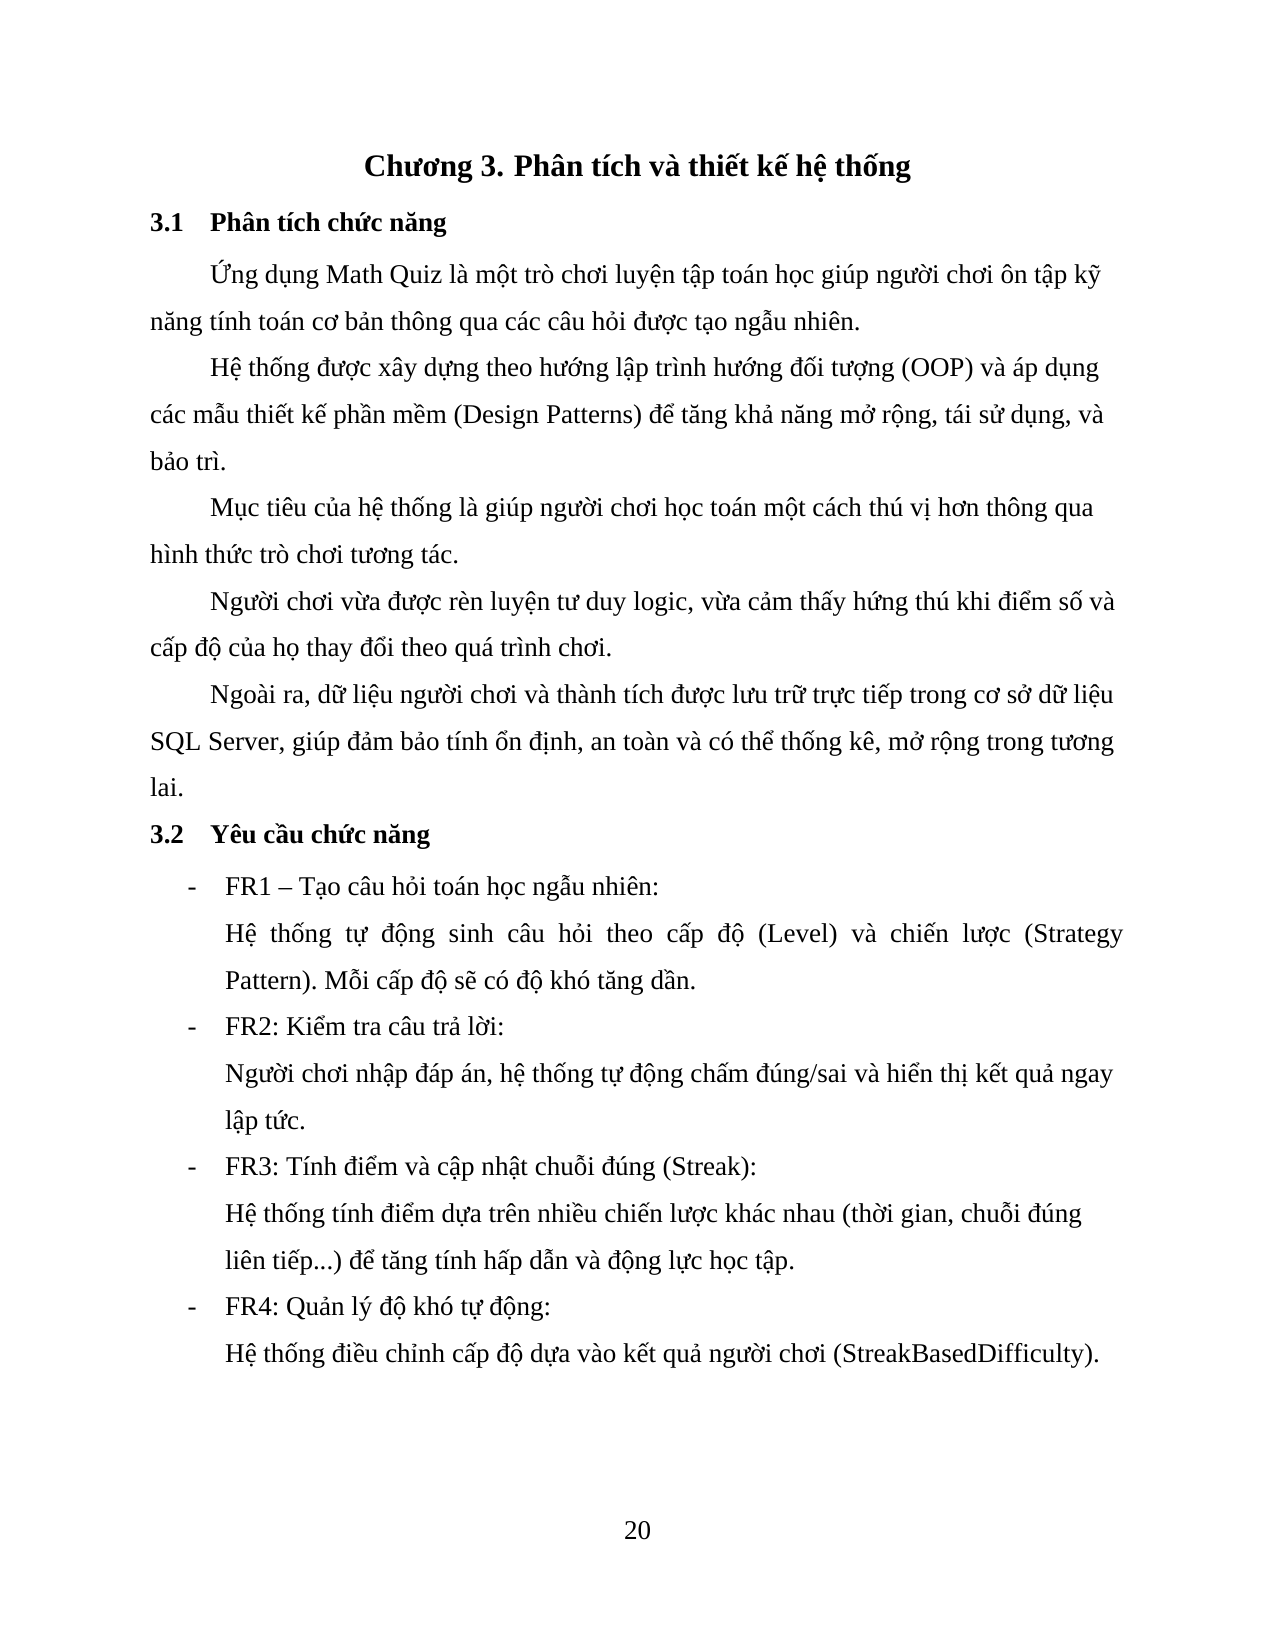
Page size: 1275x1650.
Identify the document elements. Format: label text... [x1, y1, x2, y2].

list FR3: Tính điểm và cập nhật chuỗi đúng (Streak): Hệ thống tính điểm dựa trên nhiều chiến lược khác nhau (thời gian, chuỗi đúng liên tiếp...) để tăng tính hấp dẫn và động lực học tập. [187, 1150, 1125, 1275]
subtitle Yêu cầu chức năng [150, 818, 1125, 849]
list FR4: Quản lý độ khó tự động: Hệ thống điều chỉnh cấp độ dựa vào kết quả người chơi (StreakBasedDifficulty). [187, 1290, 1125, 1368]
subtitle Phân tích và thiết kế hệ thống [150, 148, 1125, 184]
text Mục tiêu của hệ thống là giúp người chơi học toán một cách thú vị hơn thông qua hình thức trò chơi tương tác. [150, 491, 1125, 569]
subtitle Phân tích chức năng [150, 206, 1125, 237]
text Ứng dụng Math Quiz là một trò chơi luyện tập toán học giúp người chơi ôn tập kỹ năng tính toán cơ bản thông qua các câu hỏi được tạo ngẫu nhiên. [150, 258, 1125, 336]
list FR1 – Tạo câu hỏi toán học ngẫu nhiên: [187, 870, 1125, 902]
text Người chơi vừa được rèn luyện tư duy logic, vừa cảm thấy hứng thú khi điểm số và cấp độ của họ thay đổi theo quá trình chơi. [150, 585, 1125, 662]
text Hệ thống được xây dựng theo hướng lập trình hướng đối tượng (OOP) và áp dụng các mẫu thiết kế phần mềm (Design Patterns) để tăng khả năng mở rộng, tái sử dụng, và bảo trì. [150, 351, 1125, 476]
text Hệ thống tự động sinh câu hỏi theo cấp độ (Level) và chiến lược (Strategy Pattern). Mỗi cấp độ sẽ có độ khó tăng dần. [225, 917, 1125, 995]
text Ngoài ra, dữ liệu người chơi và thành tích được lưu trữ trực tiếp trong cơ sở dữ liệu SQL Server, giúp đảm bảo tính ổn định, an toàn và có thể thống kê, mở rộng trong tương lai. [150, 678, 1125, 802]
list FR2: Kiểm tra câu trả lời: Người chơi nhập đáp án, hệ thống tự động chấm đúng/sai và hiển thị kết quả ngay lập tức. [187, 1010, 1125, 1135]
